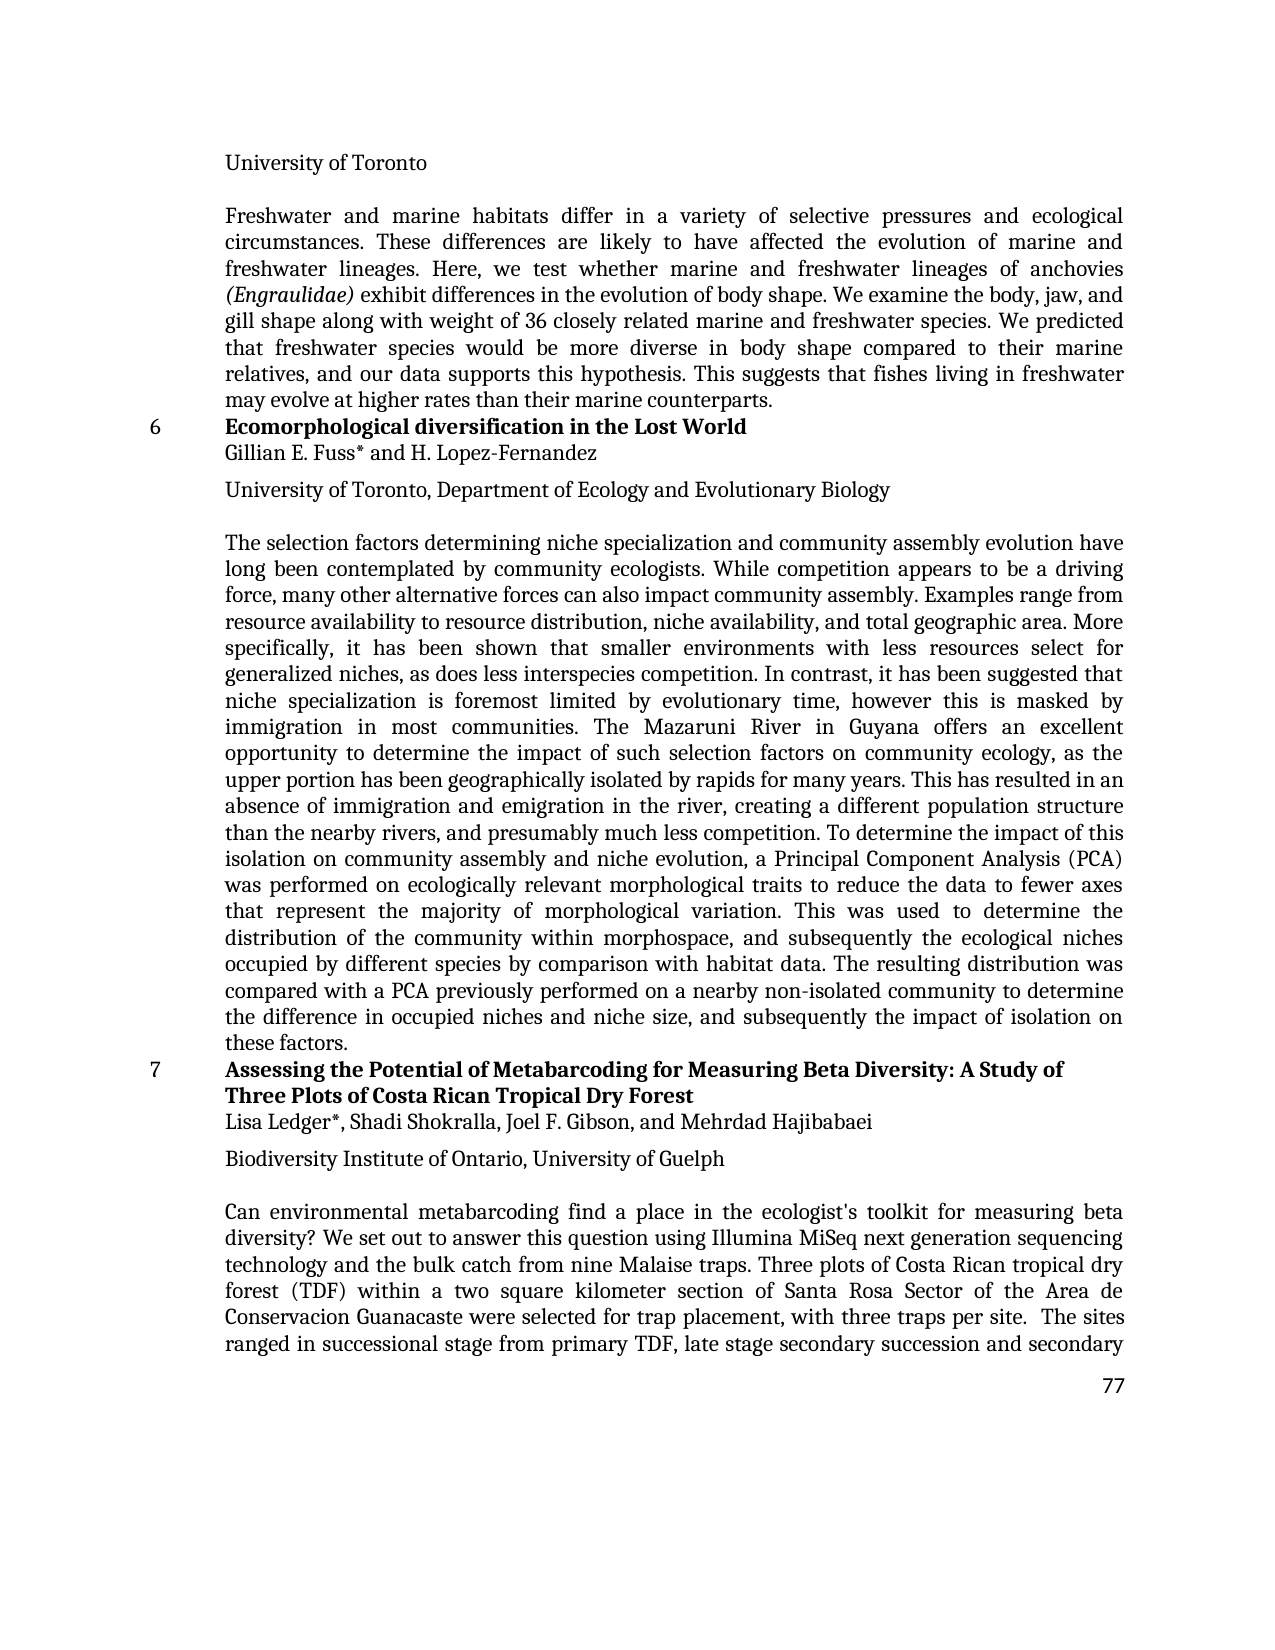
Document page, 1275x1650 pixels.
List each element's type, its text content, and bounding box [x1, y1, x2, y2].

text The selection factors determining niche specialization and community assembly evolution have long been contemplated by community ecologists. While competition appears to be a driving force, many other alternative forces can also impact community assembly. Examples range from resource availability to resource distribution, niche availability, and total geographic area. More specifically, it has been shown that smaller environments with less resources select for generalized niches, as does less interspecies competition. In contrast, it has been suggested that niche specialization is foremost limited by evolutionary time, however this is masked by immigration in most communities. The Mazaruni River in Guyana offers an excellent opportunity to determine the impact of such selection factors on community ecology, as the upper portion has been geographically isolated by rapids for many years. This has resulted in an absence of immigration and emigration in the river, creating a different population structure than the nearby rivers, and presumably much less competition. To determine the impact of this isolation on community assembly and niche evolution, a Principal Component Analysis (PCA) was performed on ecologically relevant morphological traits to reduce the data to fewer axes that represent the majority of morphological variation. This was used to determine the distribution of the community within morphospace, and subsequently the ecological niches occupied by different species by comparison with habitat data. The resulting distribution was compared with a PCA previously performed on a nearby non-isolated community to determine the difference in occupied niches and niche size, and subsequently the impact of isolation on these factors. [225, 529, 1125, 1056]
text University of Toronto, Department of Ecology and Evolutionary Biology [225, 477, 1125, 503]
text Freshwater and marine habitats differ in a variety of selective pressures and ecological circumstances. These differences are likely to have affected the evolution of marine and freshwater lineages. Here, we test whether marine and freshwater lineages of anchovies (Engraulidae) exhibit differences in the evolution of body shape. We examine the body, jaw, and gill shape along with weight of 36 closely related marine and freshwater species. We predicted that freshwater species would be more diverse in body shape compared to their marine relatives, and our data supports this hypothesis. This suggests that fishes living in freshwater may evolve at higher rates than their marine counterparts. [225, 203, 1125, 413]
text Gillian E. Fuss* and H. Lopez-Fernandez [150, 440, 1125, 466]
text Biodiversity Institute of Ontario, University of Guelph [150, 1146, 1125, 1172]
text 7 Assessing the Potential of Metabarcoding for Measuring Beta Diversity: A Study of Three Plots of Costa Rican Tropical Dry Forest [150, 1056, 1125, 1109]
text University of Toronto [150, 150, 1125, 176]
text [225, 1199, 1125, 1357]
text Lisa Ledger*, Shadi Shokralla, Joel F. Gibson, and Mehrdad Hajibabaei [150, 1109, 1125, 1136]
text 6 Ecomorphological diversification in the Lost World [150, 413, 1125, 440]
